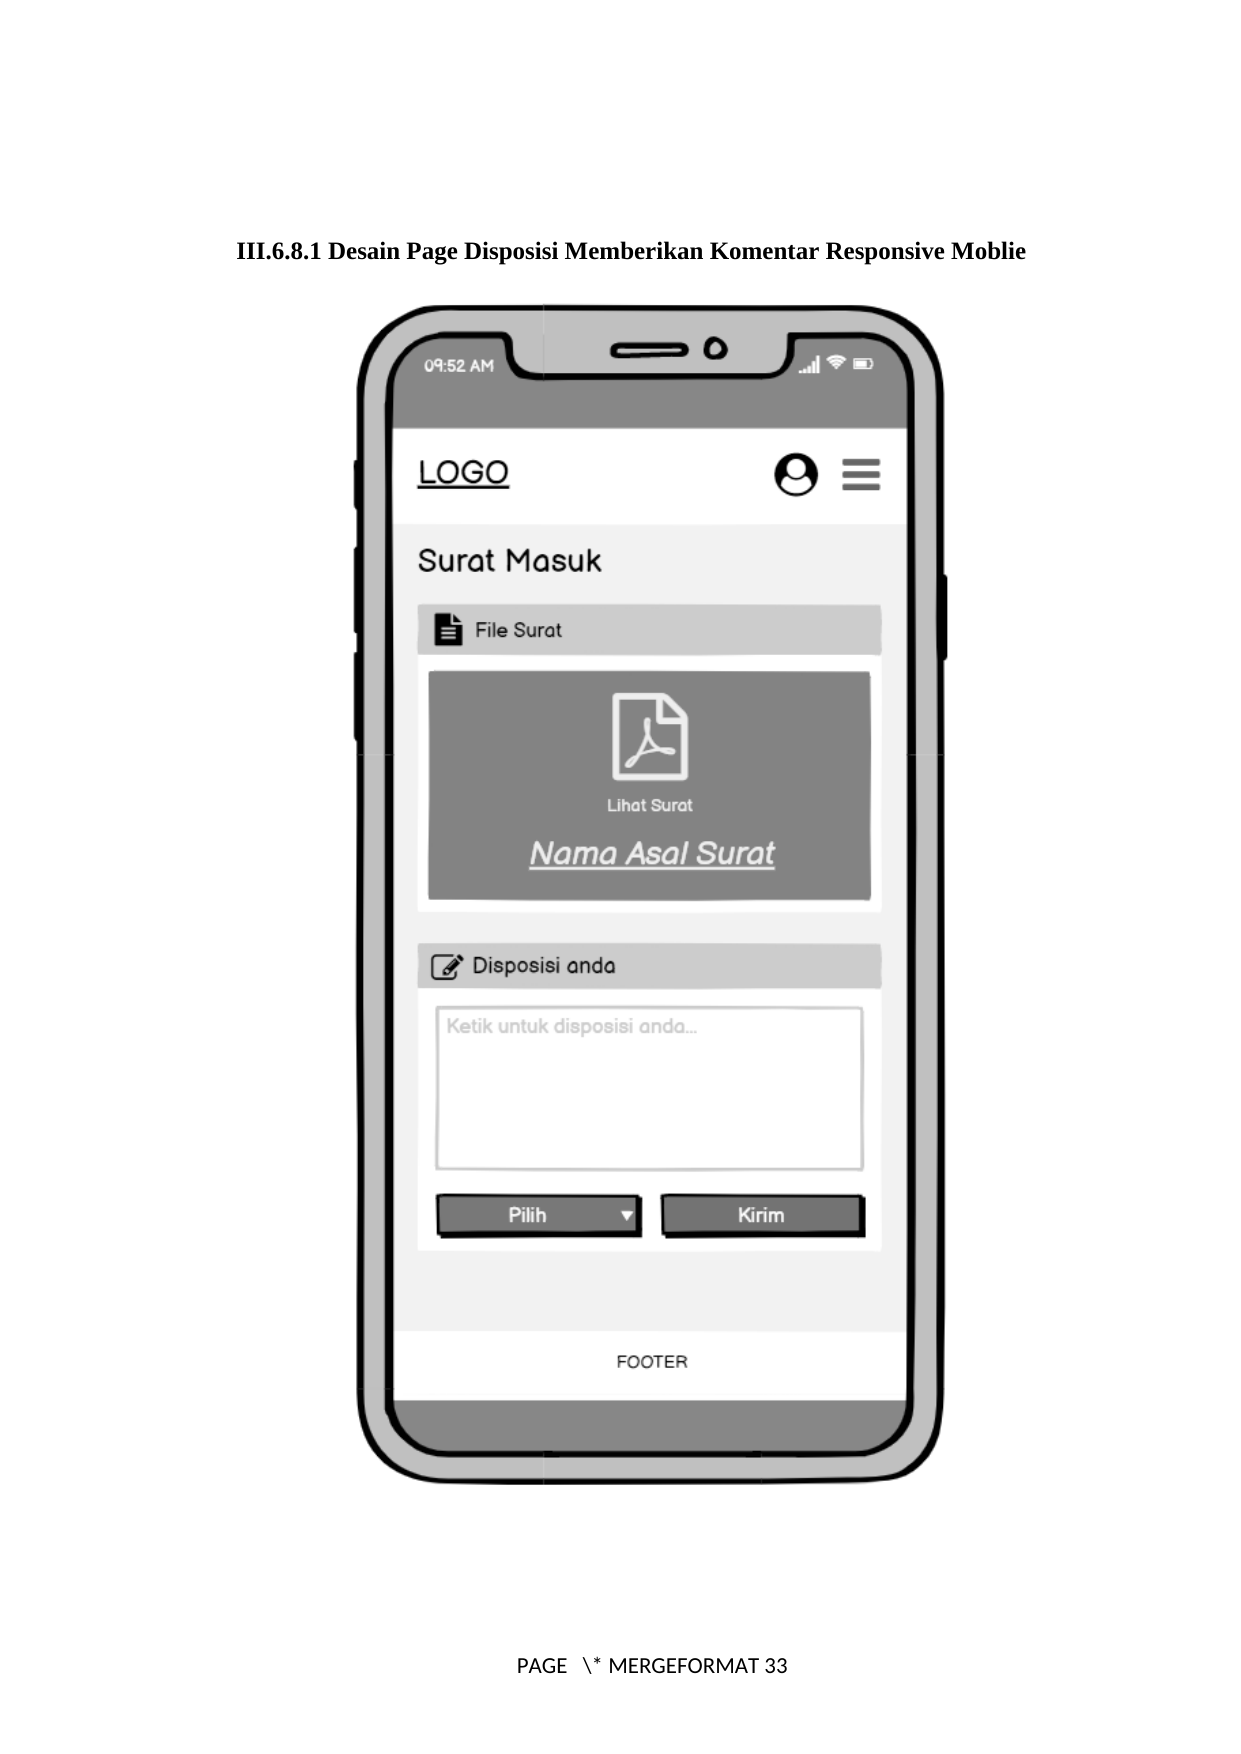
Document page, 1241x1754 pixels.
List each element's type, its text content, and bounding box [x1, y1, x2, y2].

subtitle Desain Page Disposisi Memberikan Komentar Responsive Moblie [236, 236, 1063, 265]
